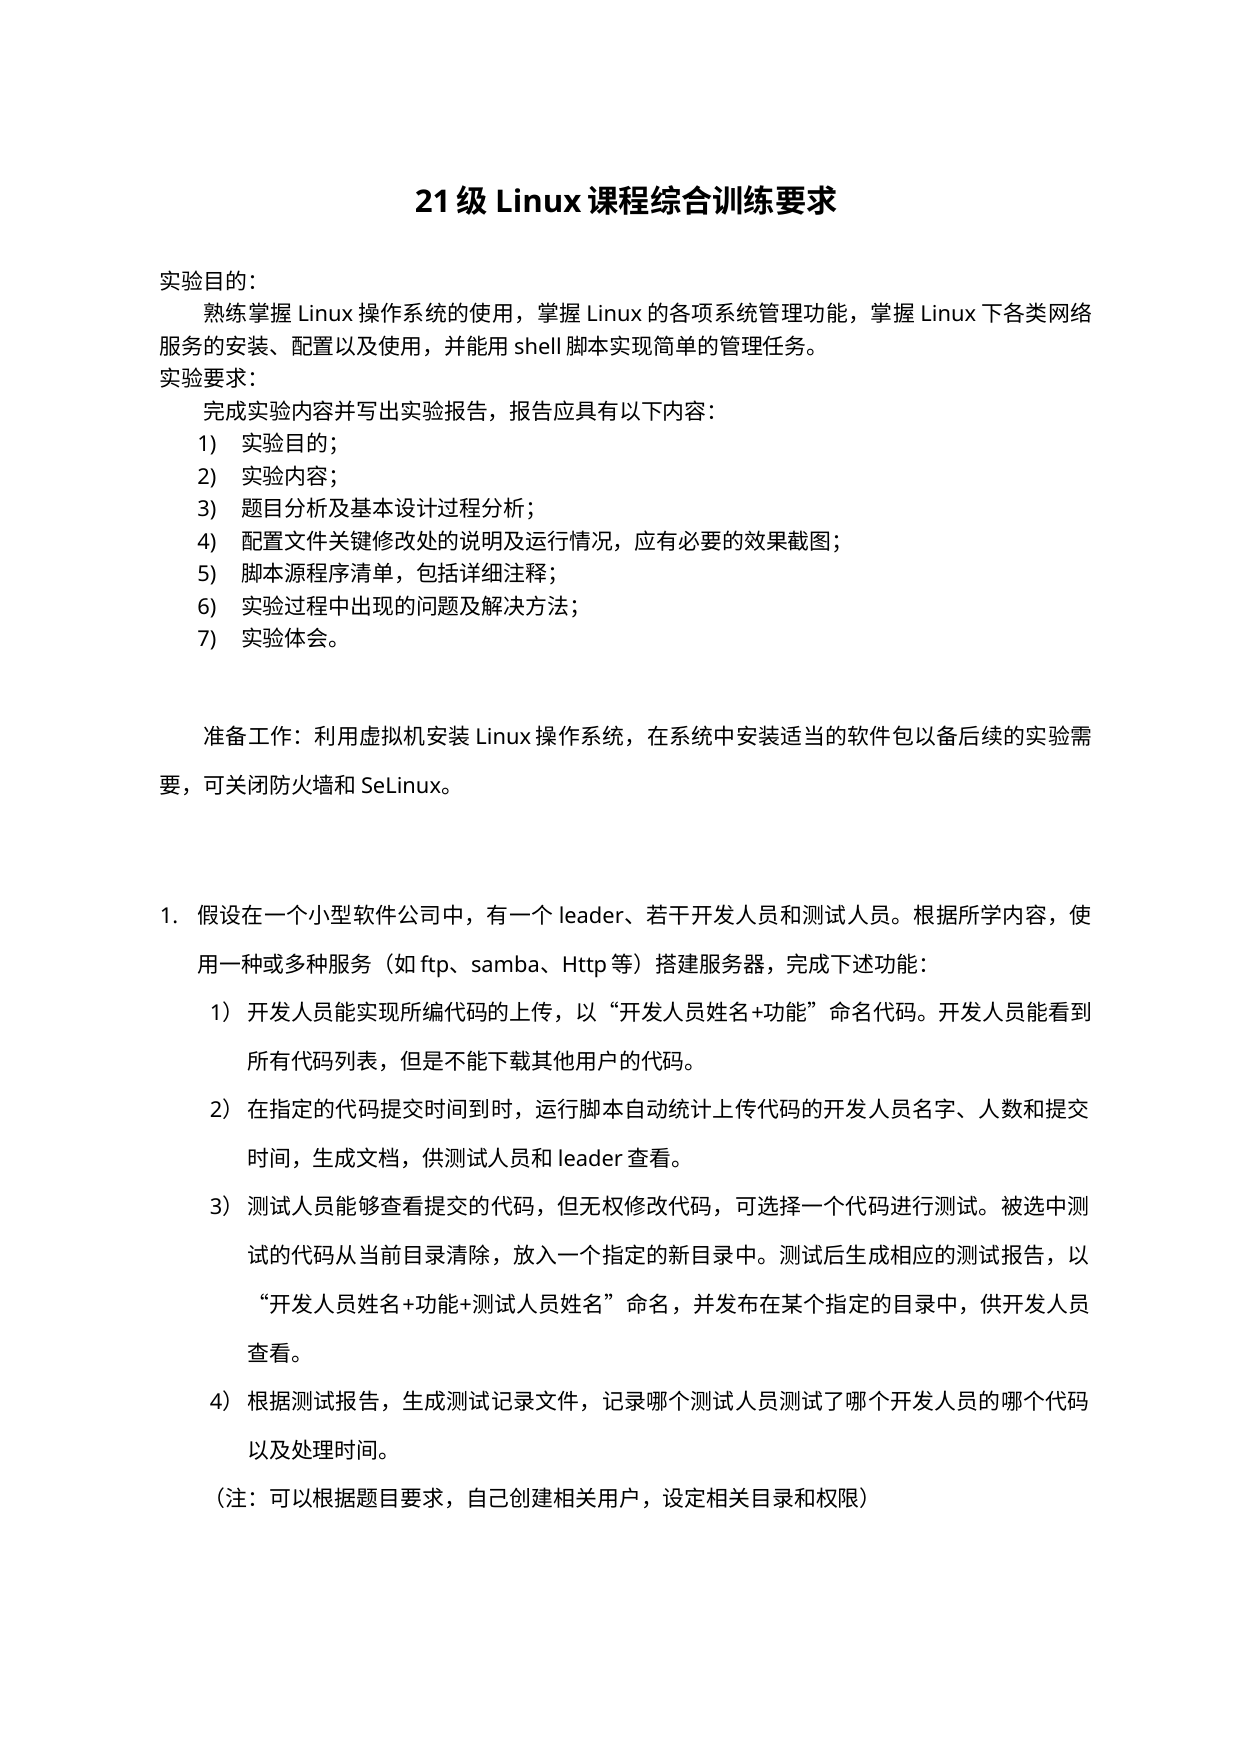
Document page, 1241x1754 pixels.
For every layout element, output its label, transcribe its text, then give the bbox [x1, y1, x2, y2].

list 题目分析及基本设计过程分析； [197, 491, 1092, 523]
list 配置文件关键修改处的说明及运行情况，应有必要的效果截图； [197, 523, 1092, 556]
list 开发人员能实现所编代码的上传，以“开发人员姓名+功能”命名代码。开发人员能看到所有代码列表，但是不能下载其他用户的代码。 [209, 995, 1092, 1076]
list 测试人员能够查看提交的代码，但无权修改代码，可选择一个代码进行测试。被选中测试的代码从当前目录清除，放入一个指定的新目录中。测试后生成相应的测试报告，以“开发人员姓名+功能+测试人员姓名”命名，并发布在某个指定的目录中，供开发人员查看。 [209, 1189, 1092, 1368]
text 熟练掌握Linux操作系统的使用，掌握Linux的各项系统管理功能，掌握Linux下各类网络服务的安装、配置以及使用，并能用shell脚本实现简单的管理任务。 [159, 296, 1092, 361]
list 实验过程中出现的问题及解决方法； [197, 588, 1092, 621]
text 实验要求： [159, 361, 1092, 393]
text 21级 Linux课程综合训练要求 [159, 166, 1092, 231]
list 脚本源程序清单，包括详细注释； [197, 556, 1092, 588]
list 在指定的代码提交时间到时，运行脚本自动统计上传代码的开发人员名字、人数和提交时间，生成文档，供测试人员和leader查看。 [209, 1092, 1092, 1173]
text 完成实验内容并写出实验报告，报告应具有以下内容： [159, 393, 1092, 426]
list 实验体会。 [197, 621, 1092, 653]
text 准备工作：利用虚拟机安装Linux操作系统，在系统中安装适当的软件包以备后续的实验需要，可关闭防火墙和SeLinux。 [159, 718, 1092, 800]
list 实验内容； [197, 458, 1092, 491]
text 实验目的： [159, 263, 1092, 296]
text （注：可以根据题目要求，自己创建相关用户，设定相关目录和权限） [159, 1481, 1092, 1513]
list 假设在一个小型软件公司中，有一个leader、若干开发人员和测试人员。根据所学内容，使用一种或多种服务（如ftp、samba、Http等）搭建服务器，完成下述功能： [159, 898, 1092, 979]
list 根据测试报告，生成测试记录文件，记录哪个测试人员测试了哪个开发人员的哪个代码以及处理时间。 [209, 1383, 1092, 1465]
list 实验目的； [197, 426, 1092, 458]
